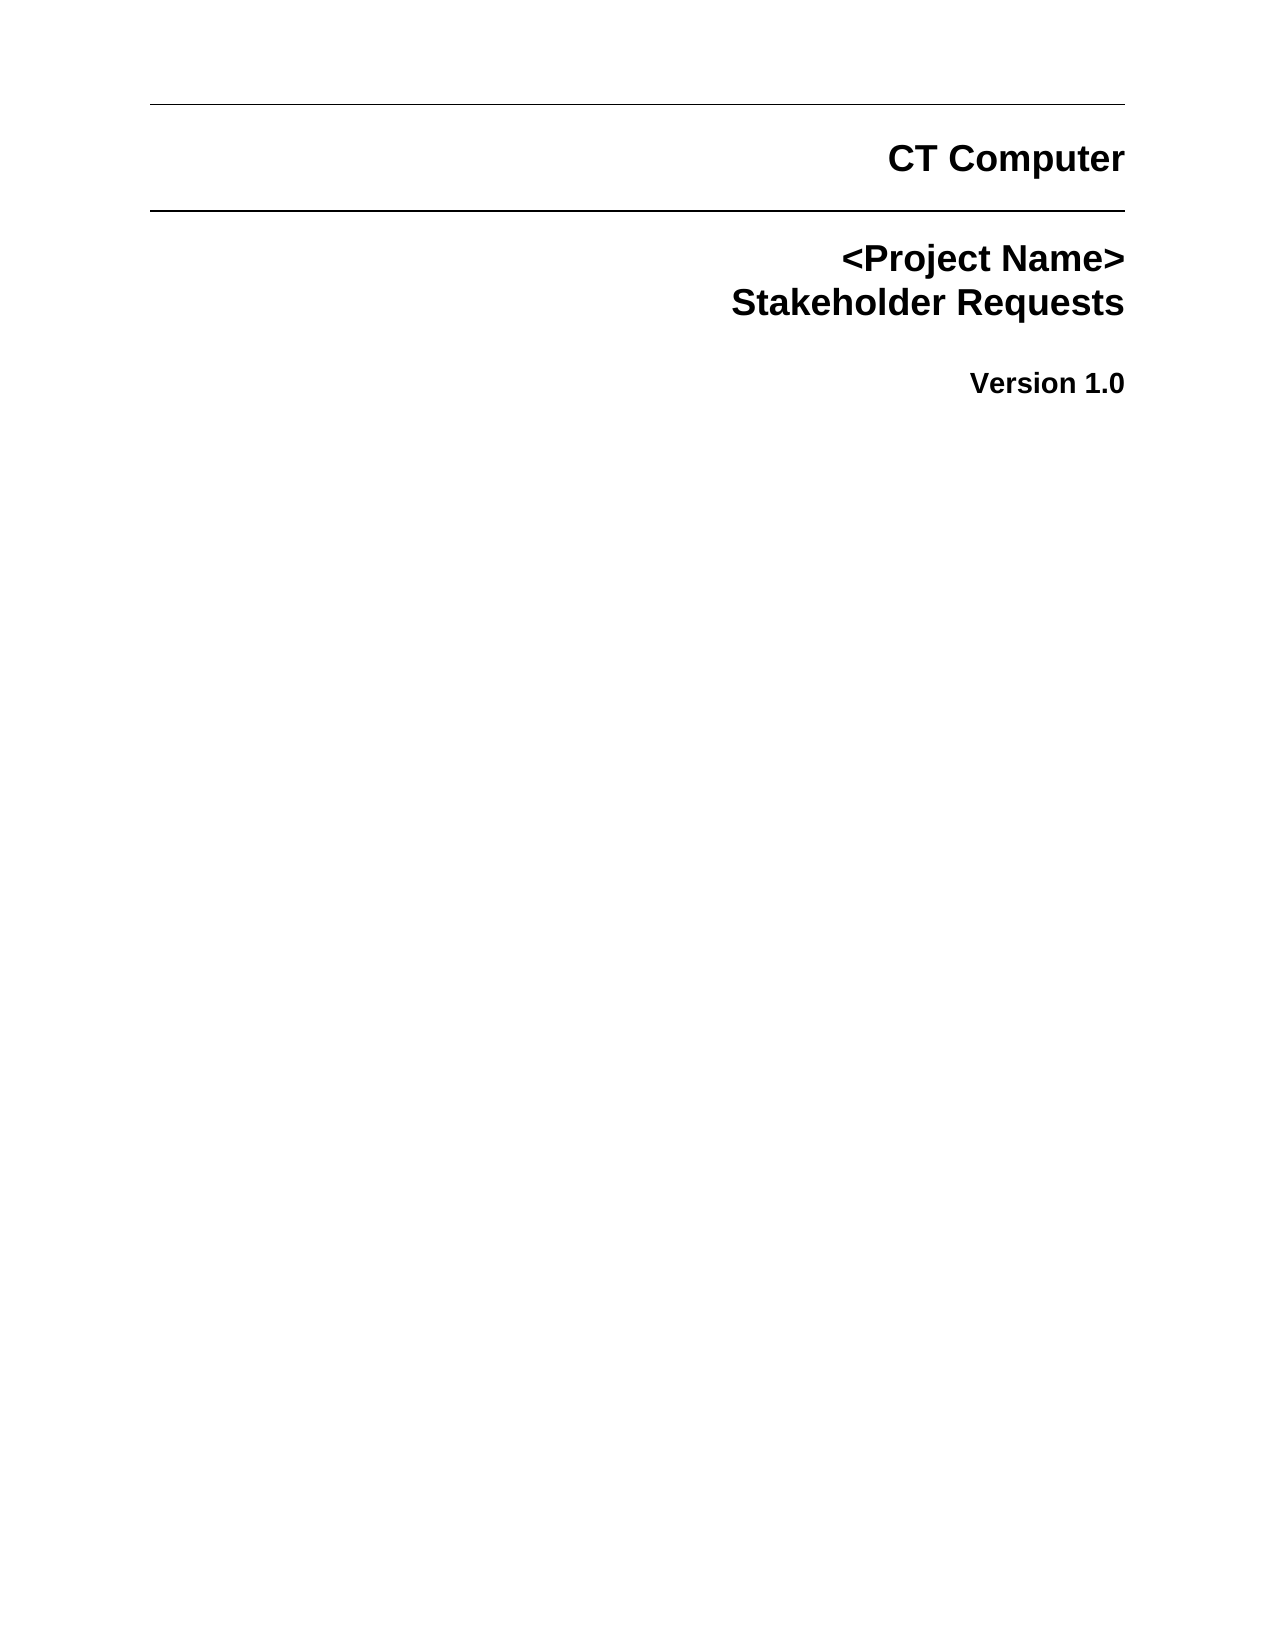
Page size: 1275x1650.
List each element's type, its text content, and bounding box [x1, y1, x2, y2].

title Version 1.0 [150, 366, 1125, 399]
